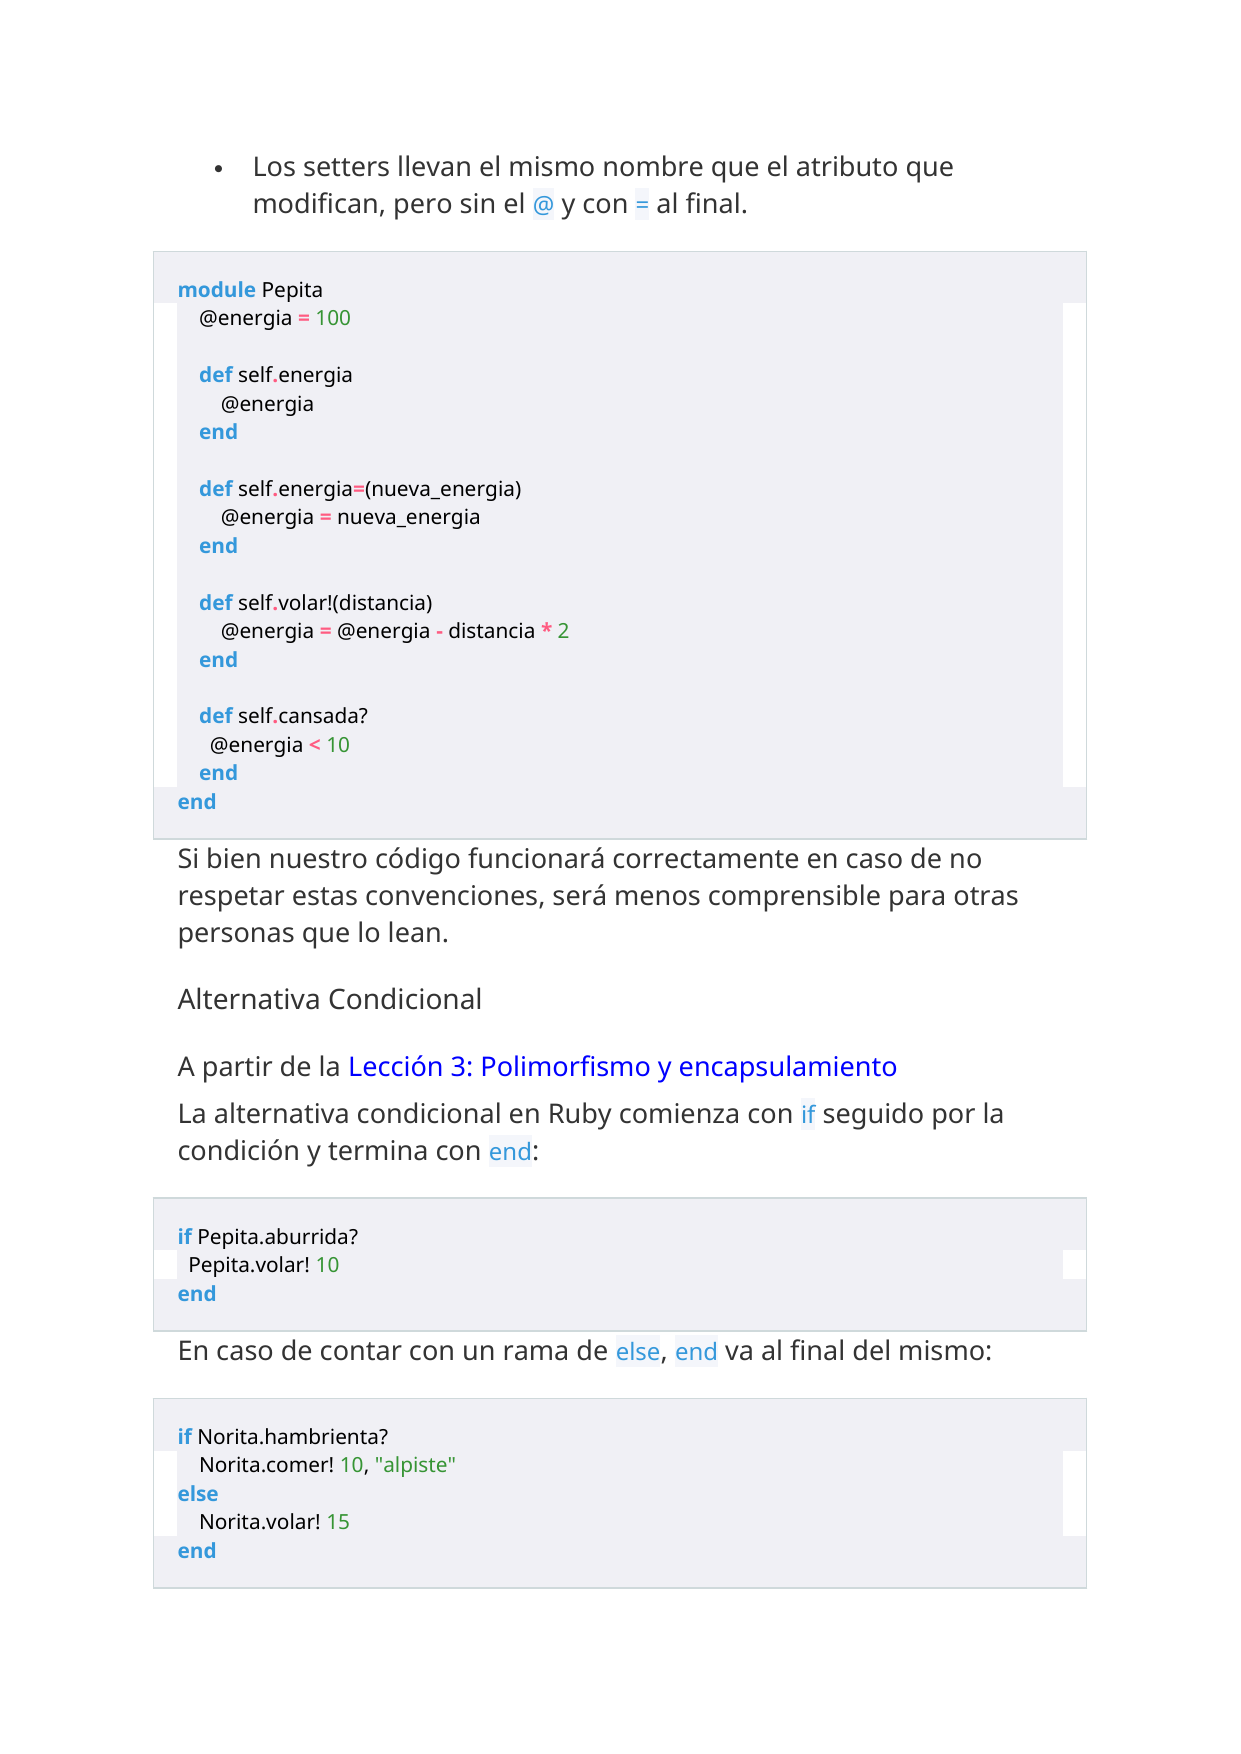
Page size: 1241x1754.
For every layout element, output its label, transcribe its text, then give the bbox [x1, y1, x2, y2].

text La alternativa condicional en Ruby comienza con if seguido por la condición y termina con end: [177, 1094, 1063, 1168]
text end [154, 1511, 1086, 1587]
text if Norita.hambrienta? [154, 1399, 1086, 1451]
text end [177, 531, 1063, 559]
text if Pepita.aburrida? [154, 1199, 1086, 1250]
text else [177, 1479, 1063, 1507]
text module Pepita [154, 252, 1086, 303]
text @energia = nueva_energia [177, 502, 1063, 531]
list Los setters llevan el mismo nombre que el atributo que modifican, pero sin el @ y con = al final. [215, 148, 1063, 221]
text def self.cansada? [177, 702, 1063, 730]
text Alternativa Condicional [177, 979, 1063, 1018]
text En caso de contar con un rama de else, end va al final del mismo: [177, 1332, 1063, 1368]
text A partir de la Lección 3: Polimorfismo y encapsulamiento [177, 1047, 1063, 1084]
text end [154, 1254, 1086, 1330]
text @energia < 10 [177, 730, 1063, 758]
text def self.energia=(nueva_energia) [177, 474, 1063, 502]
text end [154, 762, 1086, 838]
text @energia = @energia - distancia * 2 [177, 616, 1063, 645]
text Si bien nuestro código funcionará correctamente en caso de no respetar estas convenciones, será menos comprensible para otras personas que lo lean. [177, 840, 1063, 950]
text def self.volar!(distancia) [177, 588, 1063, 616]
text end [177, 645, 1063, 673]
text @energia = 100 [177, 303, 1063, 332]
text Norita.comer! 10, "alpiste" [177, 1451, 1063, 1479]
text @energia [177, 389, 1063, 417]
text def self.energia [177, 360, 1063, 389]
text end [177, 417, 1063, 446]
